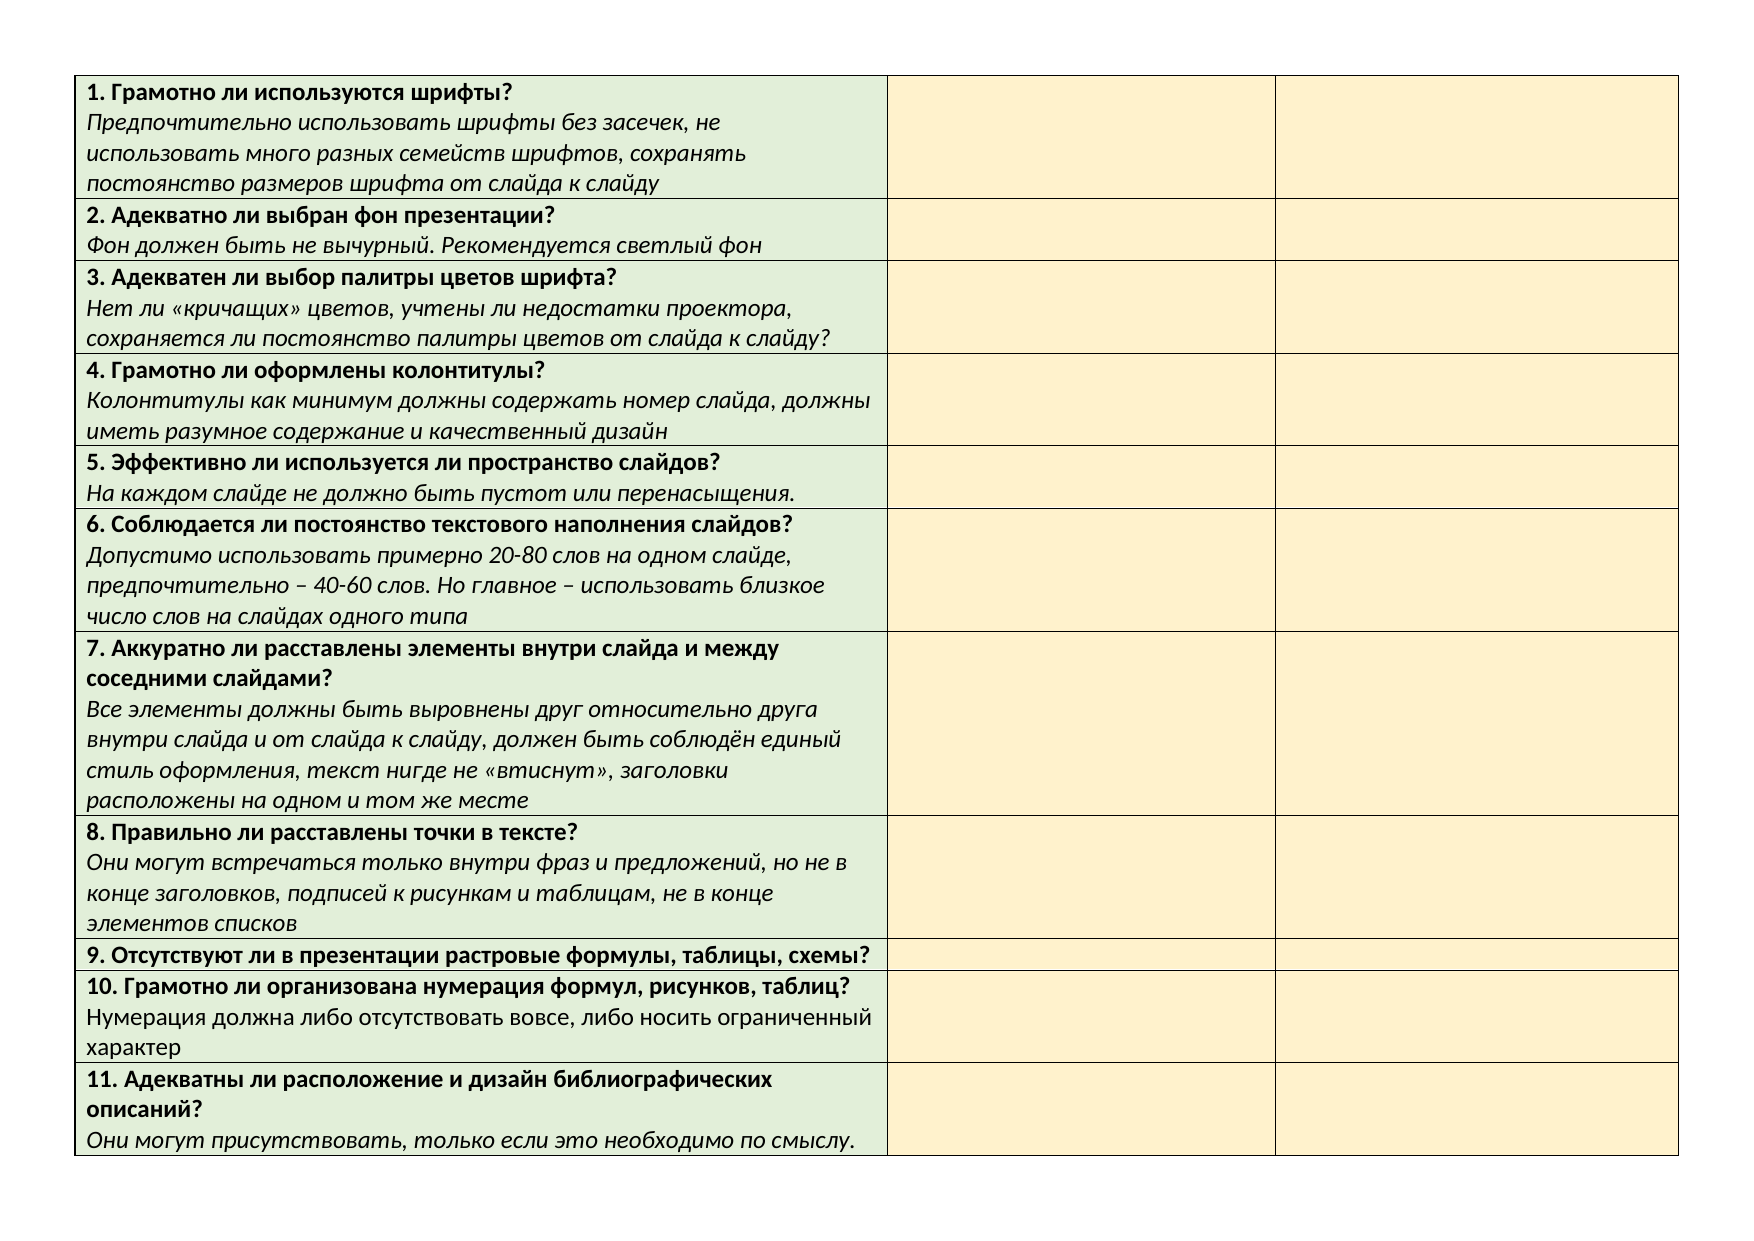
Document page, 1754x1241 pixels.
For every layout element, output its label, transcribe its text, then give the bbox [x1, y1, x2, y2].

table_cell [888, 939, 1275, 969]
table_cell 7. Аккуратно ли расставлены элементы внутри слайда и между соседними слайдами? Все элементы должны быть выровнены друг относительно друга внутри слайда и от слайда к слайду, должен быть соблюдён единый стиль оформления, текст нигде не «втиснут», заголовки расположены на одном и том же месте [76, 632, 887, 815]
table_cell 8. Правильно ли расставлены точки в тексте? Они могут встречаться только внутри фраз и предложений, но не в конце заголовков, подписей к рисункам и таблицам, не в конце элементов списков [76, 816, 887, 938]
table_cell 6. Соблюдается ли постоянство текстового наполнения слайдов? Допустимо использовать примерно 20-80 слов на одном слайде, предпочтительно – 40-60 слов. Но главное – использовать близкое число слов на слайдах одного типа [76, 509, 887, 631]
table_cell [888, 261, 1275, 353]
table_cell 9. Отсутствуют ли в презентации растровые формулы, таблицы, схемы? [76, 939, 887, 969]
table_cell [888, 354, 1275, 445]
table_cell 10. Грамотно ли организована нумерация формул, рисунков, таблиц? Нумерация должна либо отсутствовать вовсе, либо носить ограниченный характер [76, 971, 887, 1062]
table_cell [888, 816, 1275, 938]
table_cell [1276, 971, 1678, 1062]
table_cell [1276, 816, 1678, 938]
table_cell [888, 632, 1275, 815]
table_cell [1276, 76, 1678, 198]
table_cell [1276, 199, 1678, 260]
table_cell 5. Эффективно ли используется ли пространство слайдов? На каждом слайде не должно быть пустот или перенасыщения. [76, 446, 887, 507]
table_cell [1276, 939, 1678, 969]
table_cell [1276, 446, 1678, 507]
table_cell [1276, 261, 1678, 353]
table_cell [888, 509, 1275, 631]
table_cell [888, 446, 1275, 507]
table_cell [1276, 632, 1678, 815]
table_cell 4. Грамотно ли оформлены колонтитулы? Колонтитулы как минимум должны содержать номер слайда, должны иметь разумное содержание и качественный дизайн [76, 354, 887, 445]
table_cell 1. Грамотно ли используются шрифты? Предпочтительно использовать шрифты без засечек, не использовать много разных семейств шрифтов, сохранять постоянство размеров шрифта от слайда к слайду [76, 76, 887, 198]
table_cell [1276, 509, 1678, 631]
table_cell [76, 1063, 887, 1155]
table_cell [888, 971, 1275, 1062]
table_cell [1276, 354, 1678, 445]
table_cell [888, 76, 1275, 198]
table_cell [1276, 1063, 1678, 1155]
table_cell 3. Адекватен ли выбор палитры цветов шрифта? Нет ли «кричащих» цветов, учтены ли недостатки проектора, сохраняется ли постоянство палитры цветов от слайда к слайду? [76, 261, 887, 353]
table_cell [888, 1063, 1275, 1155]
table_cell 2. Адекватно ли выбран фон презентации? Фон должен быть не вычурный. Рекомендуется светлый фон [76, 199, 887, 260]
table_cell [888, 199, 1275, 260]
